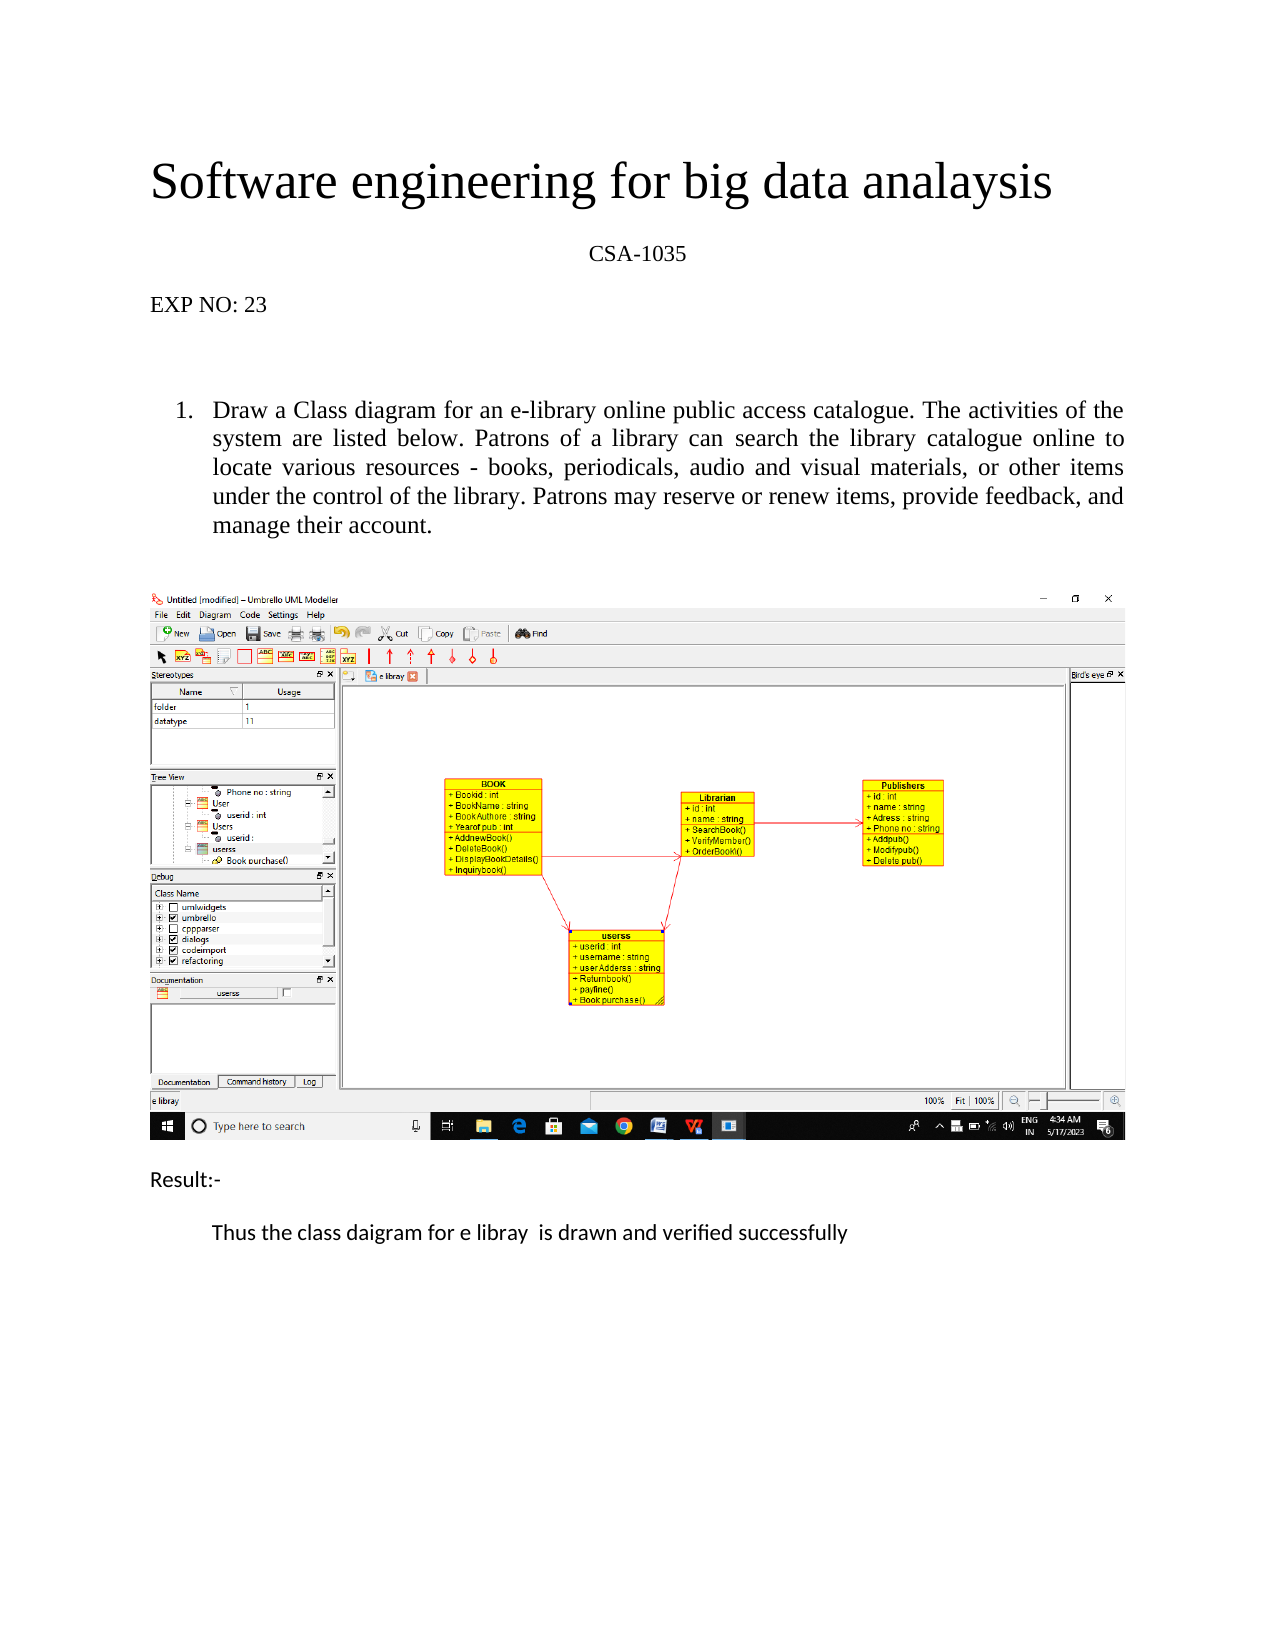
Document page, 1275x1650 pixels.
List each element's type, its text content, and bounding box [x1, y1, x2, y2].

text CSA-1035 [150, 240, 1125, 266]
text Thus the class daigram for e libray is drawn and verified successfully [150, 1218, 1125, 1246]
text Result:- [150, 1165, 1125, 1193]
list Draw a Class diagram for an e-library online public access catalogue. The activities of the system are listed below. Patrons of a library can search the library catalogue online to locate various resources - books, periodicals, audio and visual materials, or other items under the control of the library. Patrons may reserve or renew items, provide feedback, and manage their account. [175, 395, 1125, 538]
picture [150, 591, 1125, 1140]
text Software engineering for big data analaysis [150, 150, 1125, 210]
text EXP NO: 23 [150, 291, 1125, 317]
